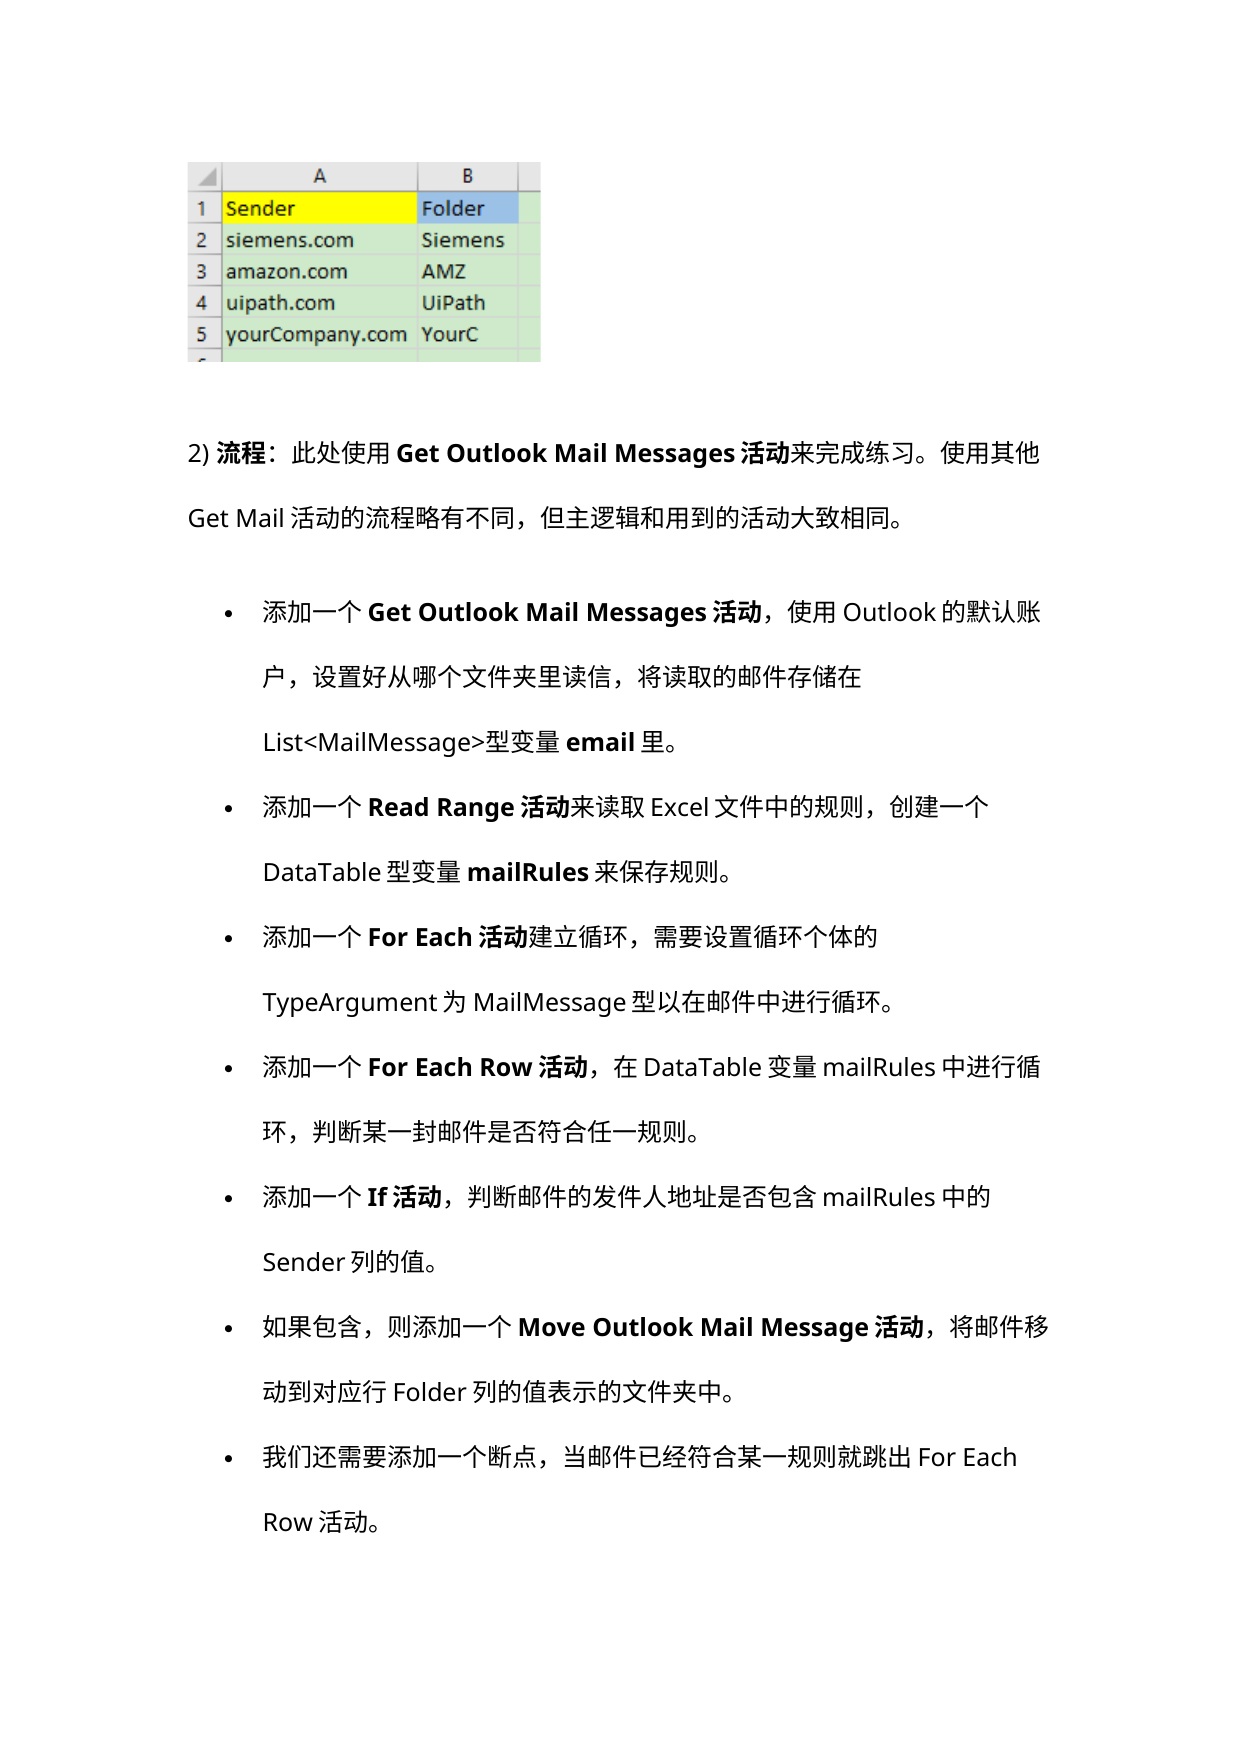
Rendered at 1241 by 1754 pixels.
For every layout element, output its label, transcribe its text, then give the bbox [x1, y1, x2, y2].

list 添加一个Get Outlook Mail Messages活动，使用Outlook的默认账户，设置好从哪个文件夹里读信，将读取的邮件存储在List<MailMessage>型变量email里。 [225, 578, 1053, 773]
text 2) 流程：此处使用Get Outlook Mail Messages活动来完成练习。使用其他Get Mail活动的流程略有不同，但主逻辑和用到的活动大致相同。 [187, 419, 1053, 549]
list 添加一个Read Range活动来读取Excel文件中的规则，创建一个DataTable型变量mailRules来保存规则。 [225, 773, 1053, 903]
list 我们还需要添加一个断点，当邮件已经符合某一规则就跳出For Each Row活动。 [225, 1423, 1053, 1553]
list 添加一个For Each活动建立循环，需要设置循环个体的TypeArgument为MailMessage型以在邮件中进行循环。 [225, 903, 1053, 1033]
list 如果包含，则添加一个Move Outlook Mail Message活动，将邮件移动到对应行Folder列的值表示的文件夹中。 [225, 1293, 1053, 1423]
list 添加一个For Each Row活动，在DataTable变量mailRules中进行循环，判断某一封邮件是否符合任一规则。 [225, 1033, 1053, 1163]
list 添加一个If活动，判断邮件的发件人地址是否包含mailRules中的Sender列的值。 [225, 1163, 1053, 1293]
picture [187, 162, 541, 362]
